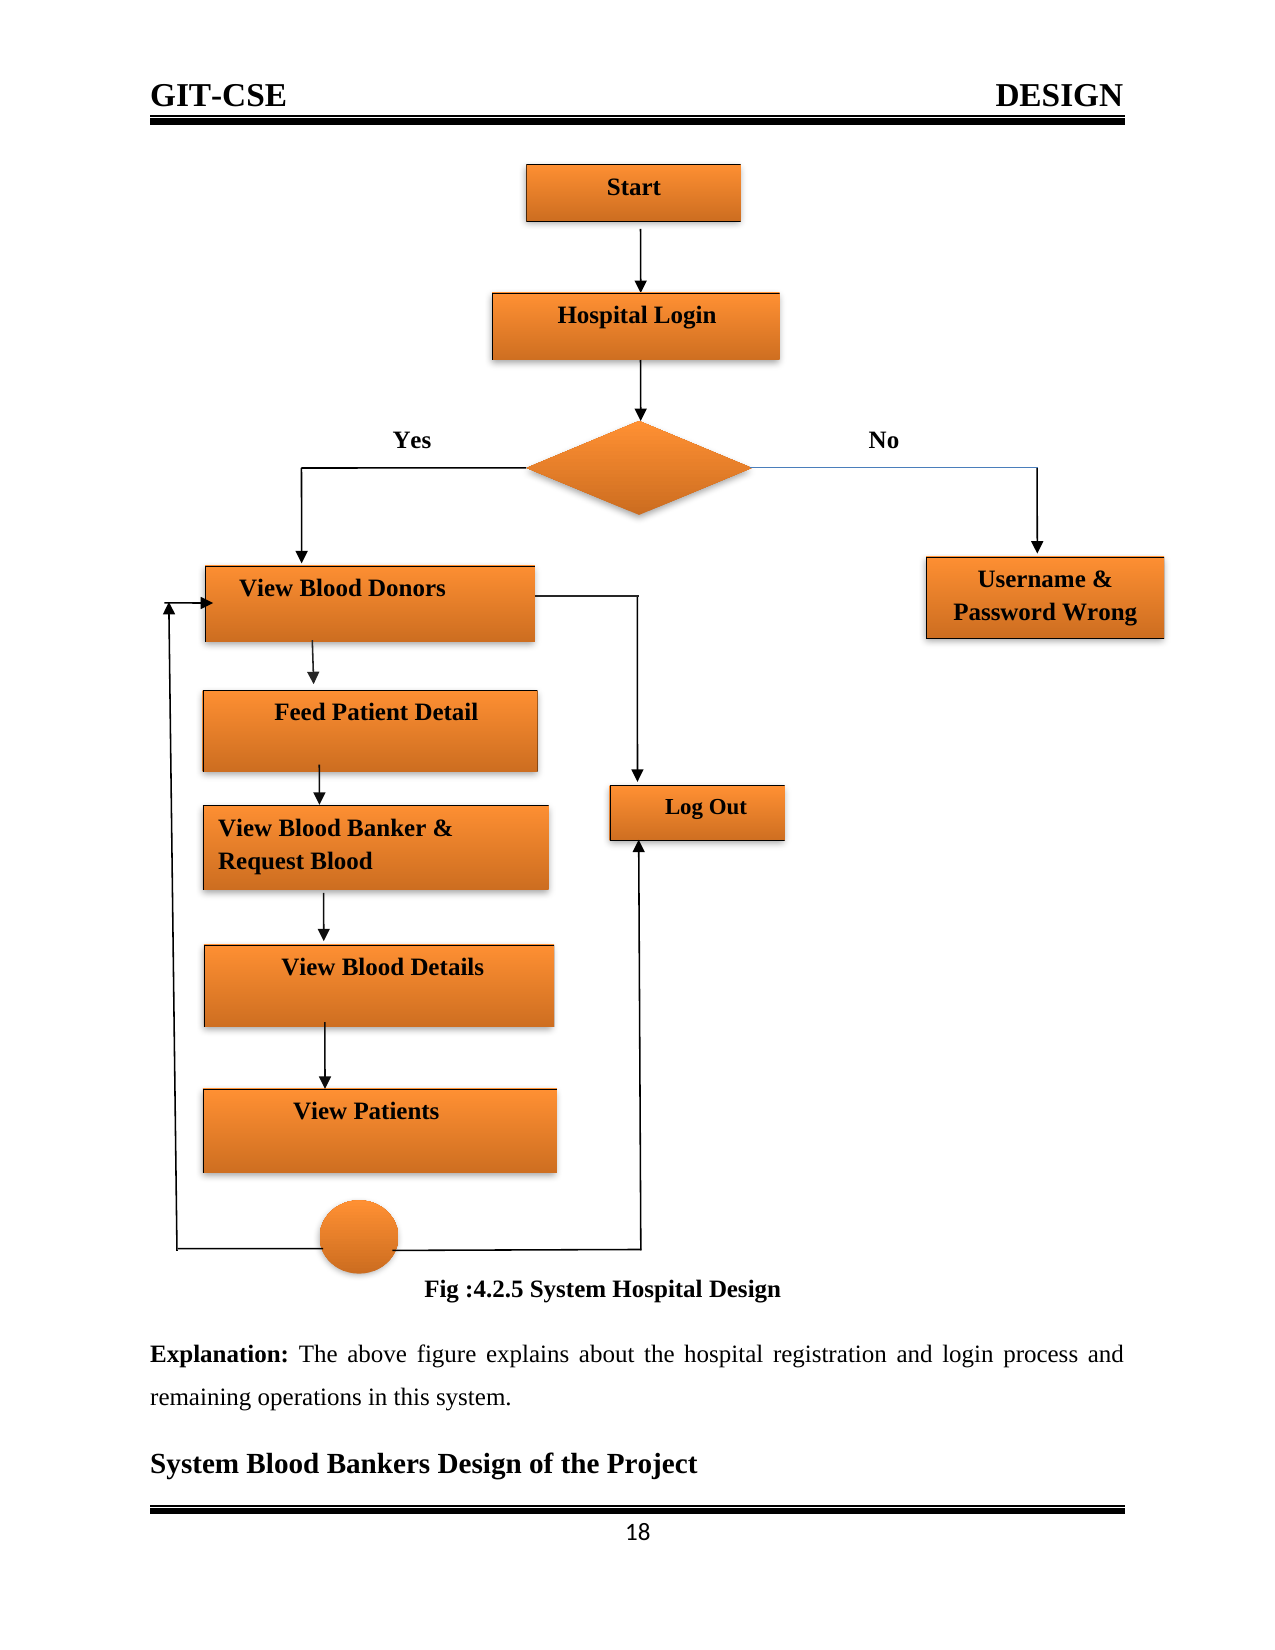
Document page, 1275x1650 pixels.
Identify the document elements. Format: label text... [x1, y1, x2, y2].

text Yes No [150, 425, 624, 454]
text Explanation: The above figure explains about the hospital registration and login process and remaining operations in this system. [150, 1339, 1125, 1411]
text Fig :4.2.5 System Hospital Design [150, 1274, 1125, 1303]
text Yes No [654, 425, 1125, 454]
text System Blood Bankers Design of the Project [150, 1446, 1125, 1479]
